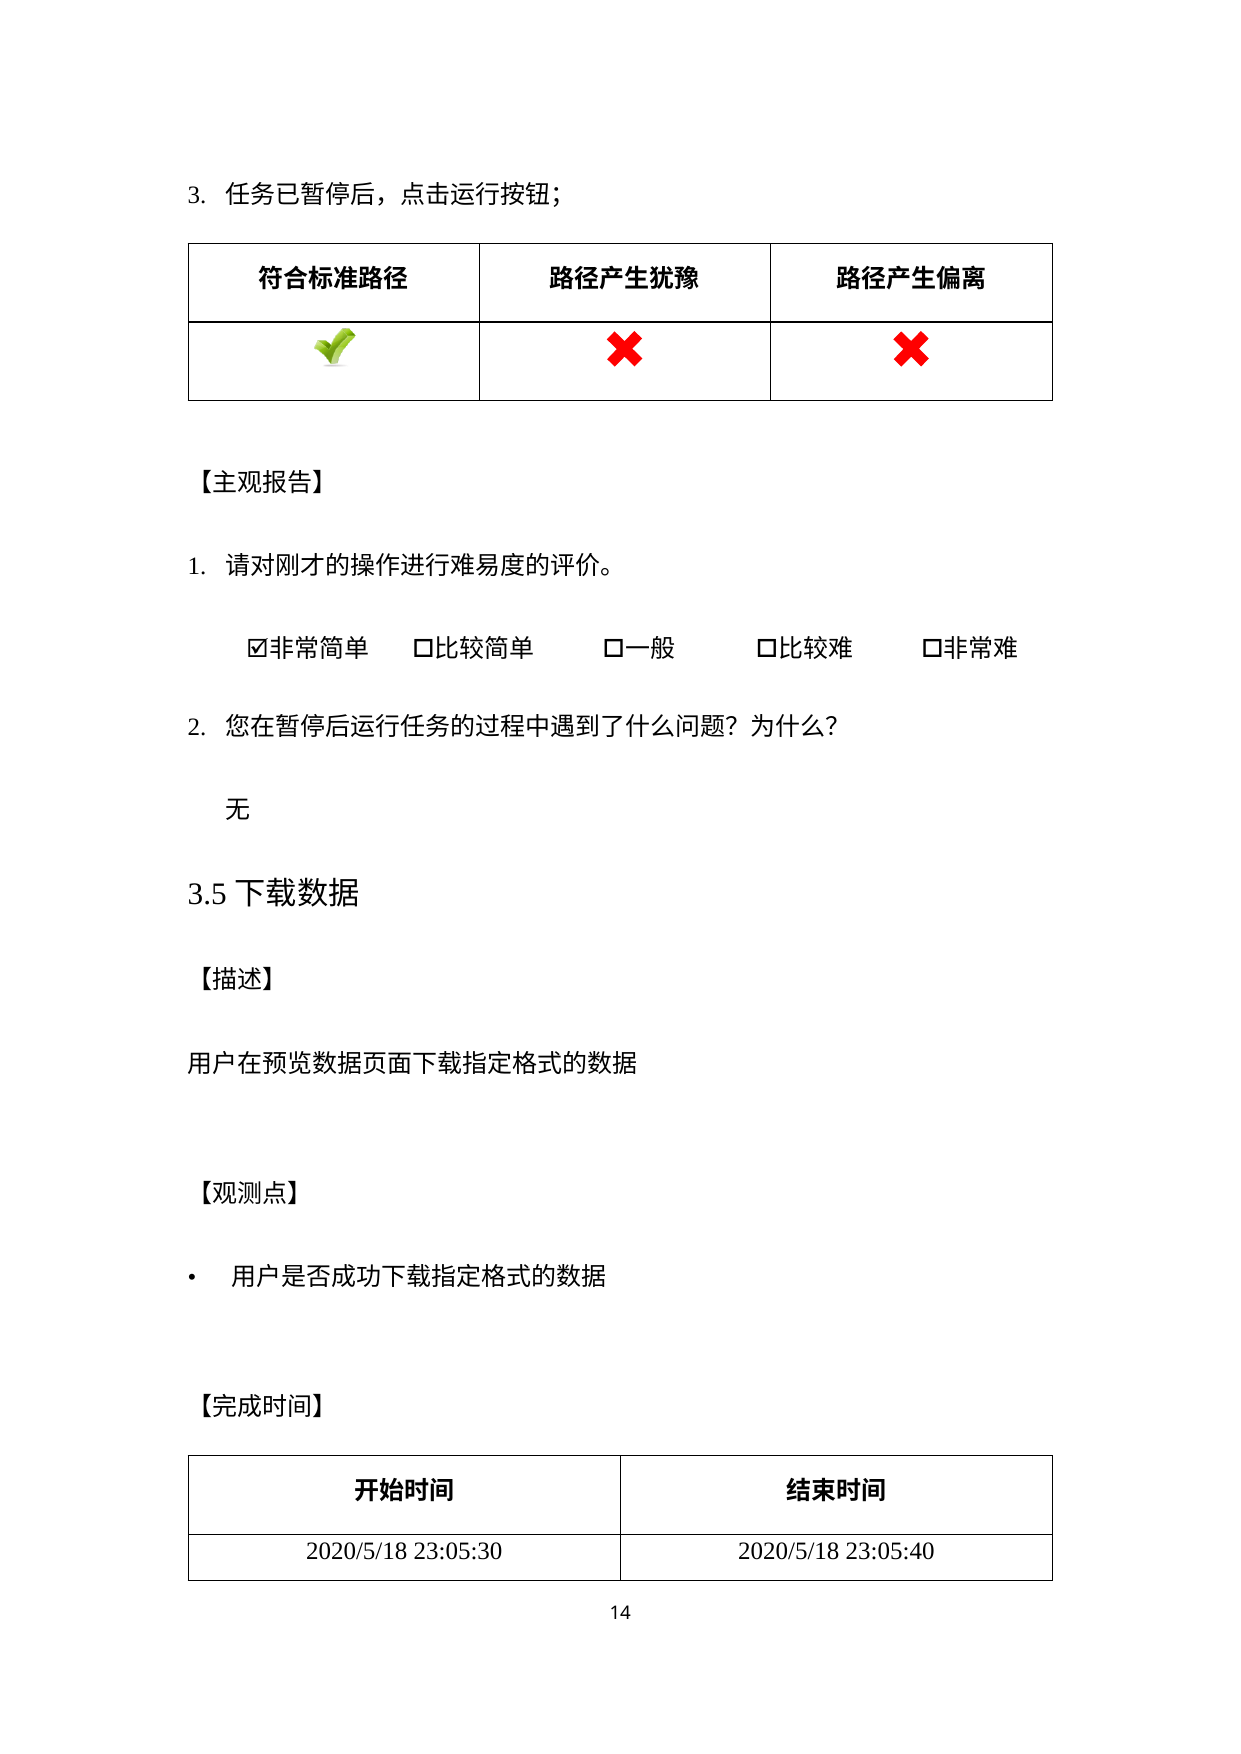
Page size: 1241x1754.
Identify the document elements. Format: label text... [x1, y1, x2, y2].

table_cell [189, 323, 479, 400]
text 【完成时间】 [187, 1372, 1053, 1437]
text 【观测点】 [187, 1159, 1053, 1224]
list 用户是否成功下载指定格式的数据 [187, 1242, 1053, 1307]
table_cell [480, 323, 770, 400]
table_header 结束时间 [621, 1456, 1052, 1533]
table_header 开始时间 [189, 1456, 620, 1533]
table_header 比较难 [722, 614, 887, 692]
text 【描述】 [187, 946, 1053, 1011]
text 【主观报告】 [187, 448, 1053, 513]
table_header 一般 [556, 614, 722, 692]
table_header 比较简单 [391, 614, 556, 692]
table_cell [771, 323, 1052, 400]
table_cell 2020/5/18 23:05:30 [189, 1535, 620, 1579]
text 3.5 下载数据 [187, 858, 1053, 923]
table_header 路径产生偏离 [771, 244, 1052, 321]
table_header 非常难 [887, 614, 1053, 692]
table_header 符合标准路径 [189, 244, 479, 321]
table_header 路径产生犹豫 [480, 244, 770, 321]
table_cell 2020/5/18 23:05:40 [621, 1535, 1052, 1579]
list 请对刚才的操作进行难易度的评价。 [187, 531, 1053, 596]
list 任务已暂停后，点击运行按钮； [187, 160, 1053, 225]
picture [308, 322, 359, 373]
text 用户在预览数据页面下载指定格式的数据 [187, 1029, 1053, 1094]
table_header 非常简单 [225, 614, 391, 692]
list 无 [225, 775, 1053, 840]
list 您在暂停后运行任务的过程中遇到了什么问题？为什么？ [187, 692, 1053, 757]
